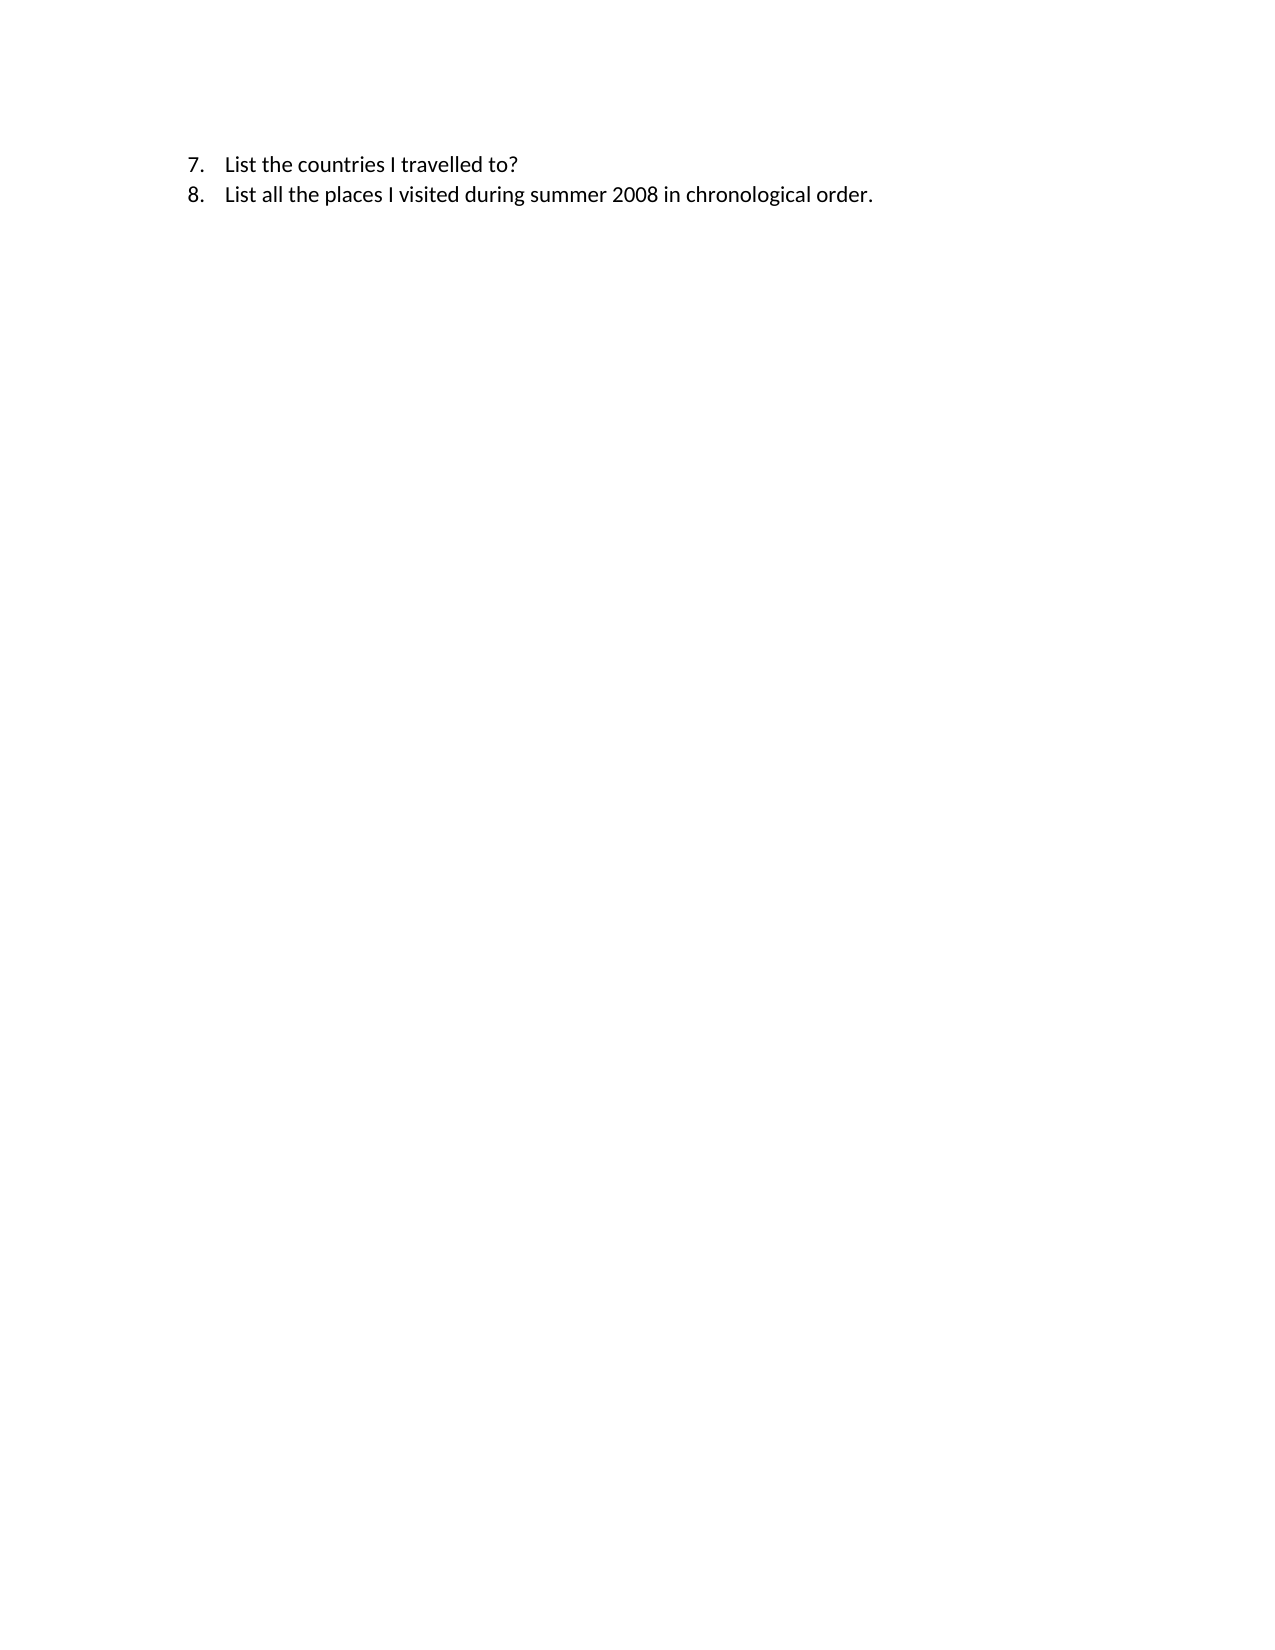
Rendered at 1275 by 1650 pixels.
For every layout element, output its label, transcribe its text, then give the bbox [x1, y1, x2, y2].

list List all the places I visited during summer 2008 in chronological order. [187, 180, 1125, 208]
list List the countries I travelled to? [187, 150, 1125, 178]
